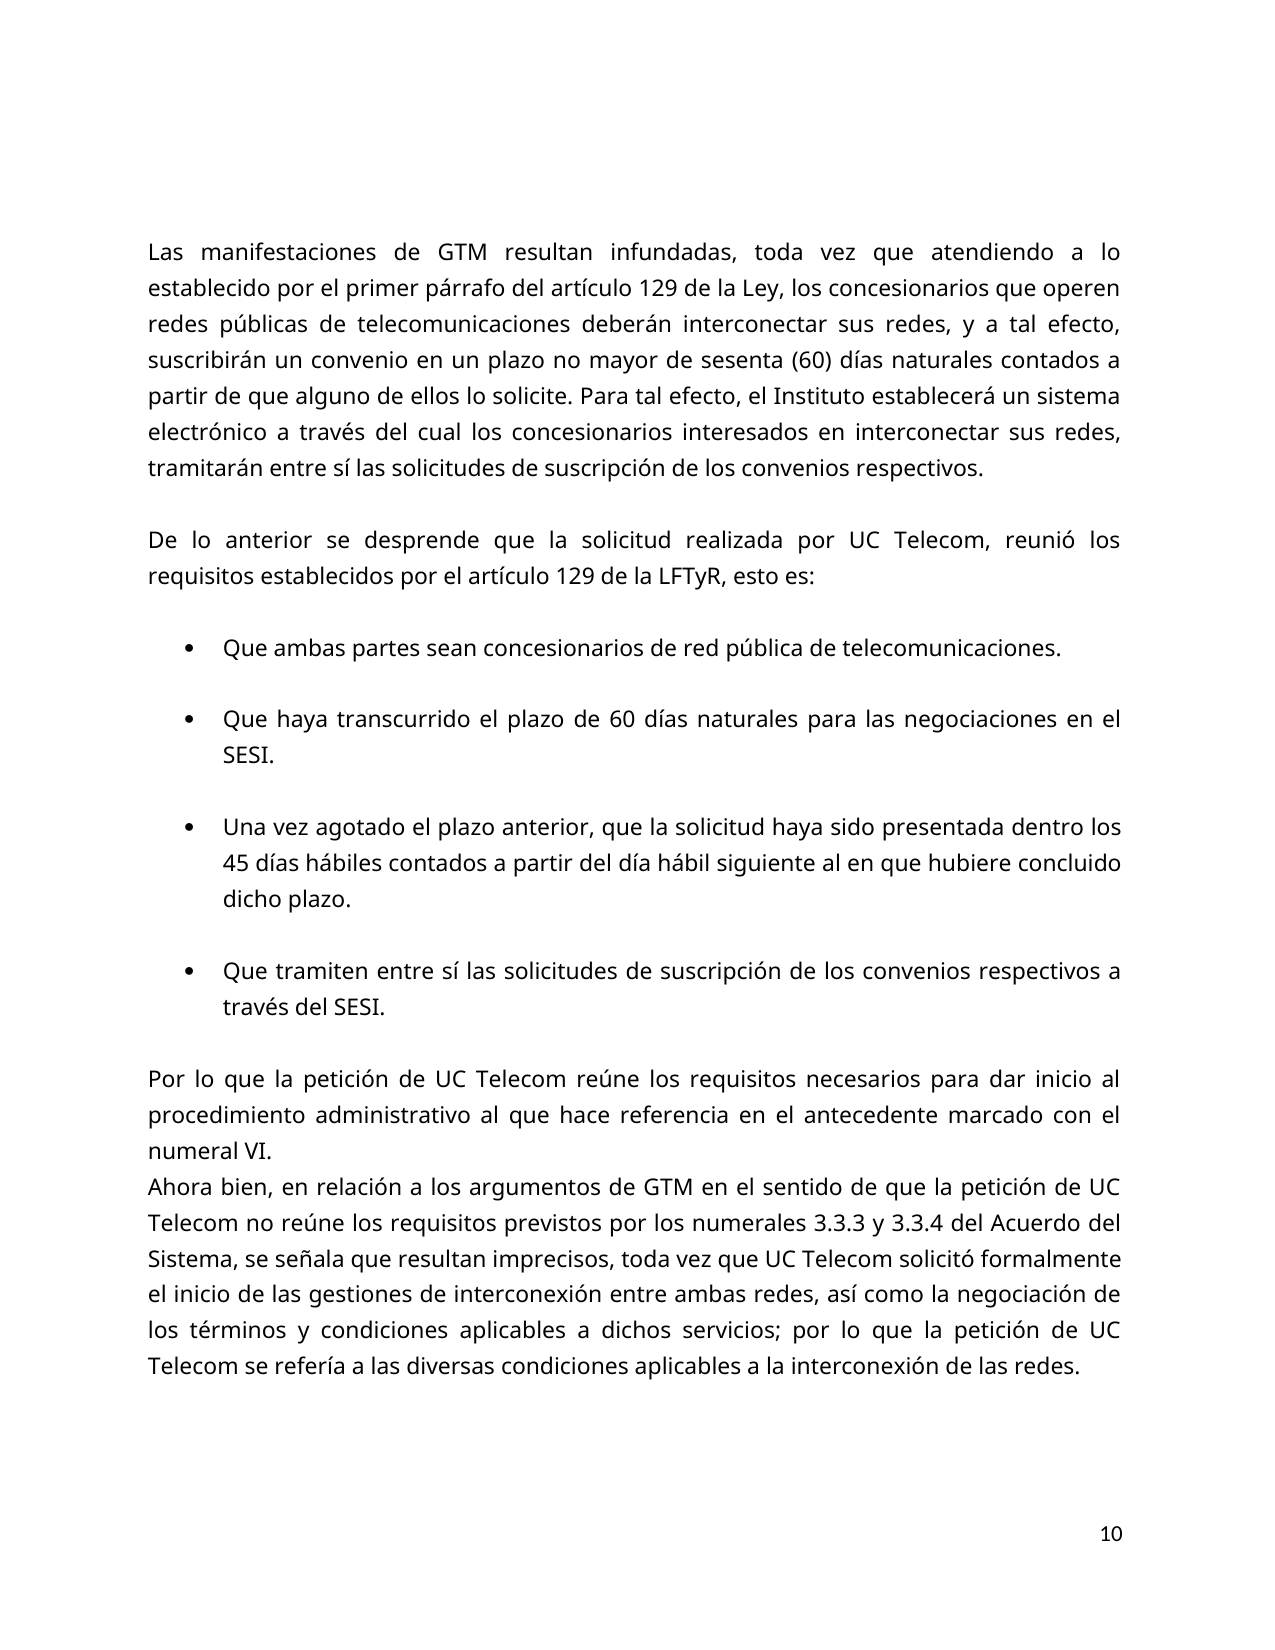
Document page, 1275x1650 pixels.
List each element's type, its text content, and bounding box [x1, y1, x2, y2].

list Que ambas partes sean concesionarios de red pública de telecomunicaciones. [185, 632, 1122, 663]
list Que tramiten entre sí las solicitudes de suscripción de los convenios respectivos a través del SESI. [185, 955, 1122, 1022]
list Las manifestaciones de GTM resultan infundadas, toda vez que atendiendo a lo establecido por el primer párrafo del artículo 129 de la Ley, los concesionarios que operen redes públicas de telecomunicaciones deberán interconectar sus redes, y a tal efecto, suscribirán un convenio en un plazo no mayor de sesenta (60) días naturales contados a partir de que alguno de ellos lo solicite. Para tal efecto, el Instituto establecerá un sistema electrónico a través del cual los concesionarios interesados en interconectar sus redes, tramitarán entre sí las solicitudes de suscripción de los convenios respectivos. [148, 236, 1122, 483]
list Que haya transcurrido el plazo de 60 días naturales para las negociaciones en el SESI. [185, 703, 1122, 771]
list Una vez agotado el plazo anterior, que la solicitud haya sido presentada dentro los 45 días hábiles contados a partir del día hábil siguiente al en que hubiere concluido dicho plazo. [185, 811, 1122, 914]
list De lo anterior se desprende que la solicitud realizada por UC Telecom, reunió los requisitos establecidos por el artículo 129 de la LFTyR, esto es: [148, 524, 1122, 591]
list Por lo que la petición de UC Telecom reúne los requisitos necesarios para dar inicio al procedimiento administrativo al que hace referencia en el antecedente marcado con el numeral VI. [148, 1063, 1122, 1166]
list Ahora bien, en relación a los argumentos de GTM en el sentido de que la petición de UC Telecom no reúne los requisitos previstos por los numerales 3.3.3 y 3.3.4 del Acuerdo del Sistema, se señala que resultan imprecisos, toda vez que UC Telecom solicitó formalmente el inicio de las gestiones de interconexión entre ambas redes, así como la negociación de los términos y condiciones aplicables a dichos servicios; por lo que la petición de UC Telecom se refería a las diversas condiciones aplicables a la interconexión de las redes. [148, 1171, 1122, 1382]
